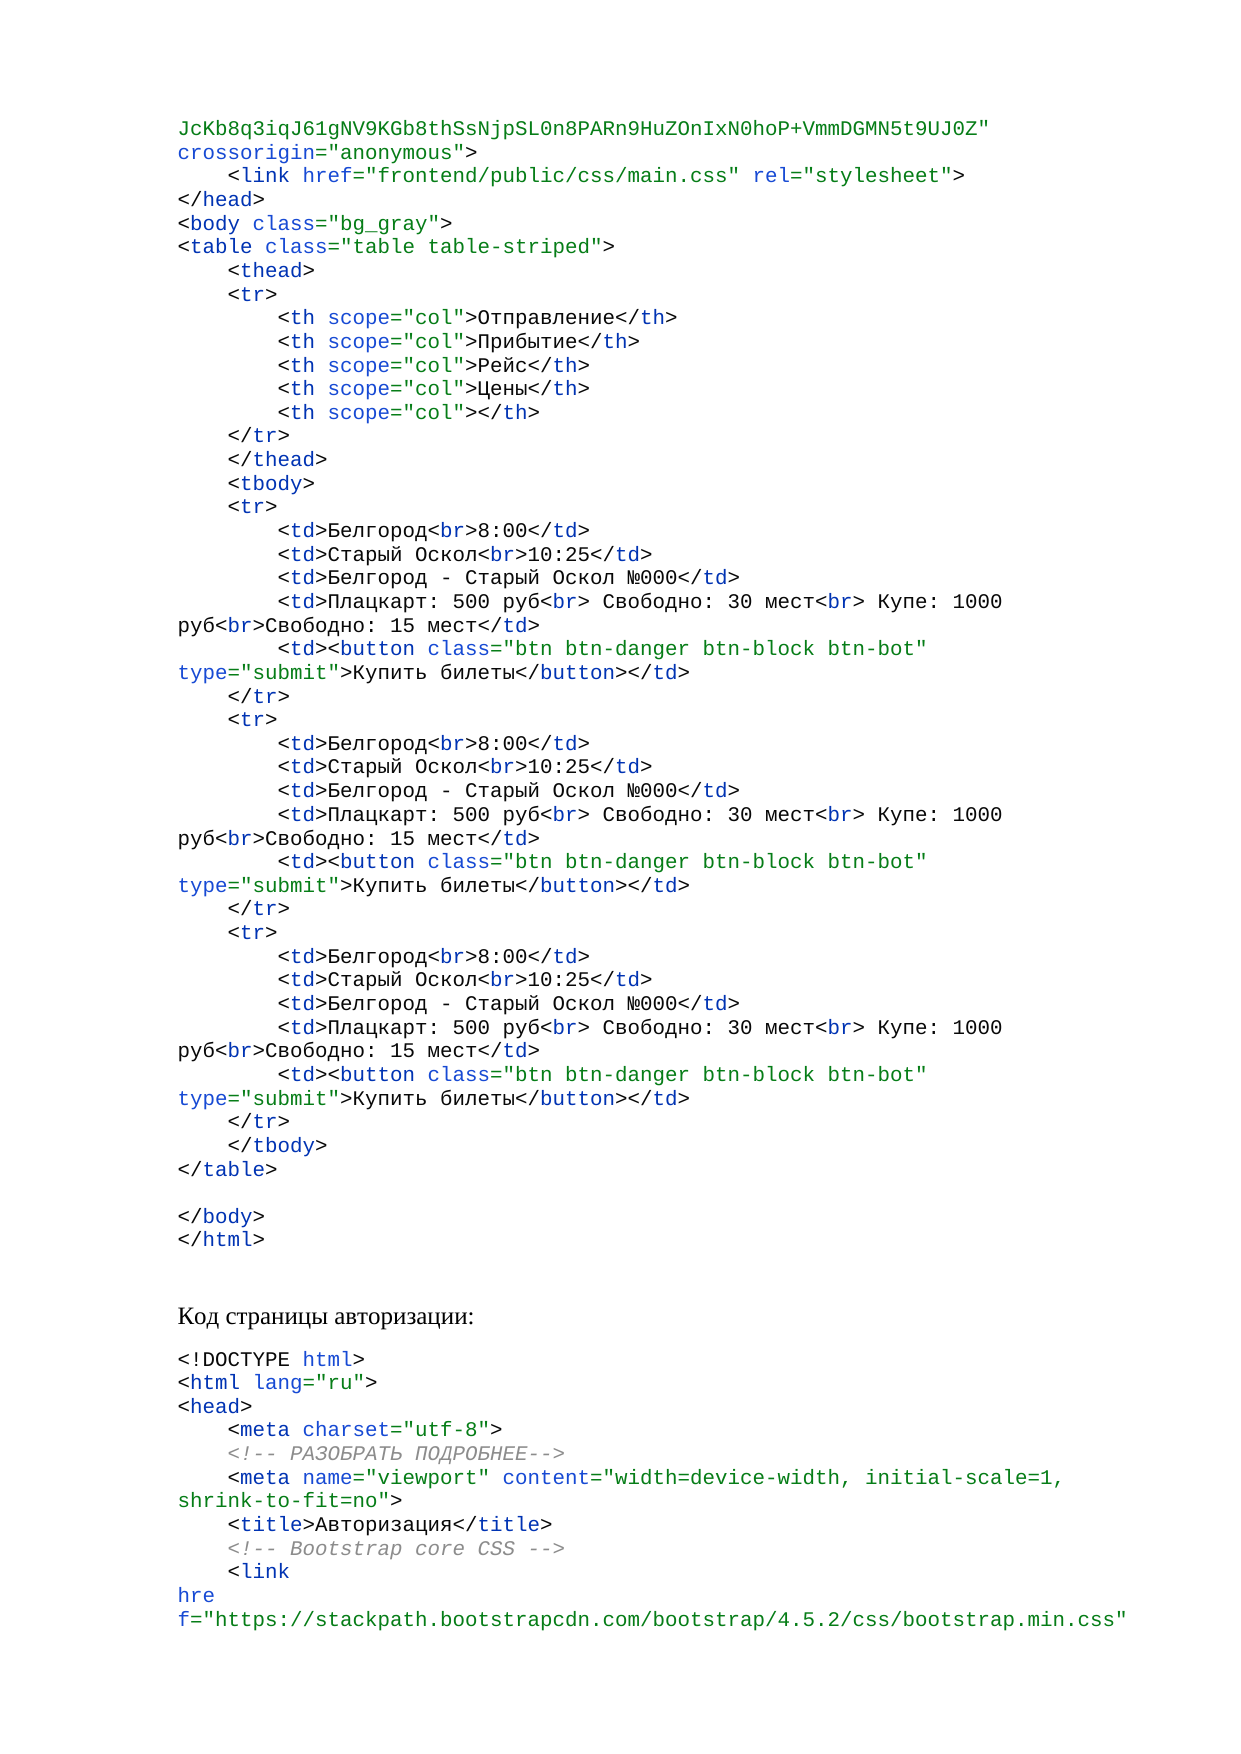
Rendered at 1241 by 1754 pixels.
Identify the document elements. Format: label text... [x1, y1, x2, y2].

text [177, 118, 1152, 1253]
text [177, 1348, 1152, 1632]
text Код страницы авторизации: [177, 1301, 1152, 1329]
